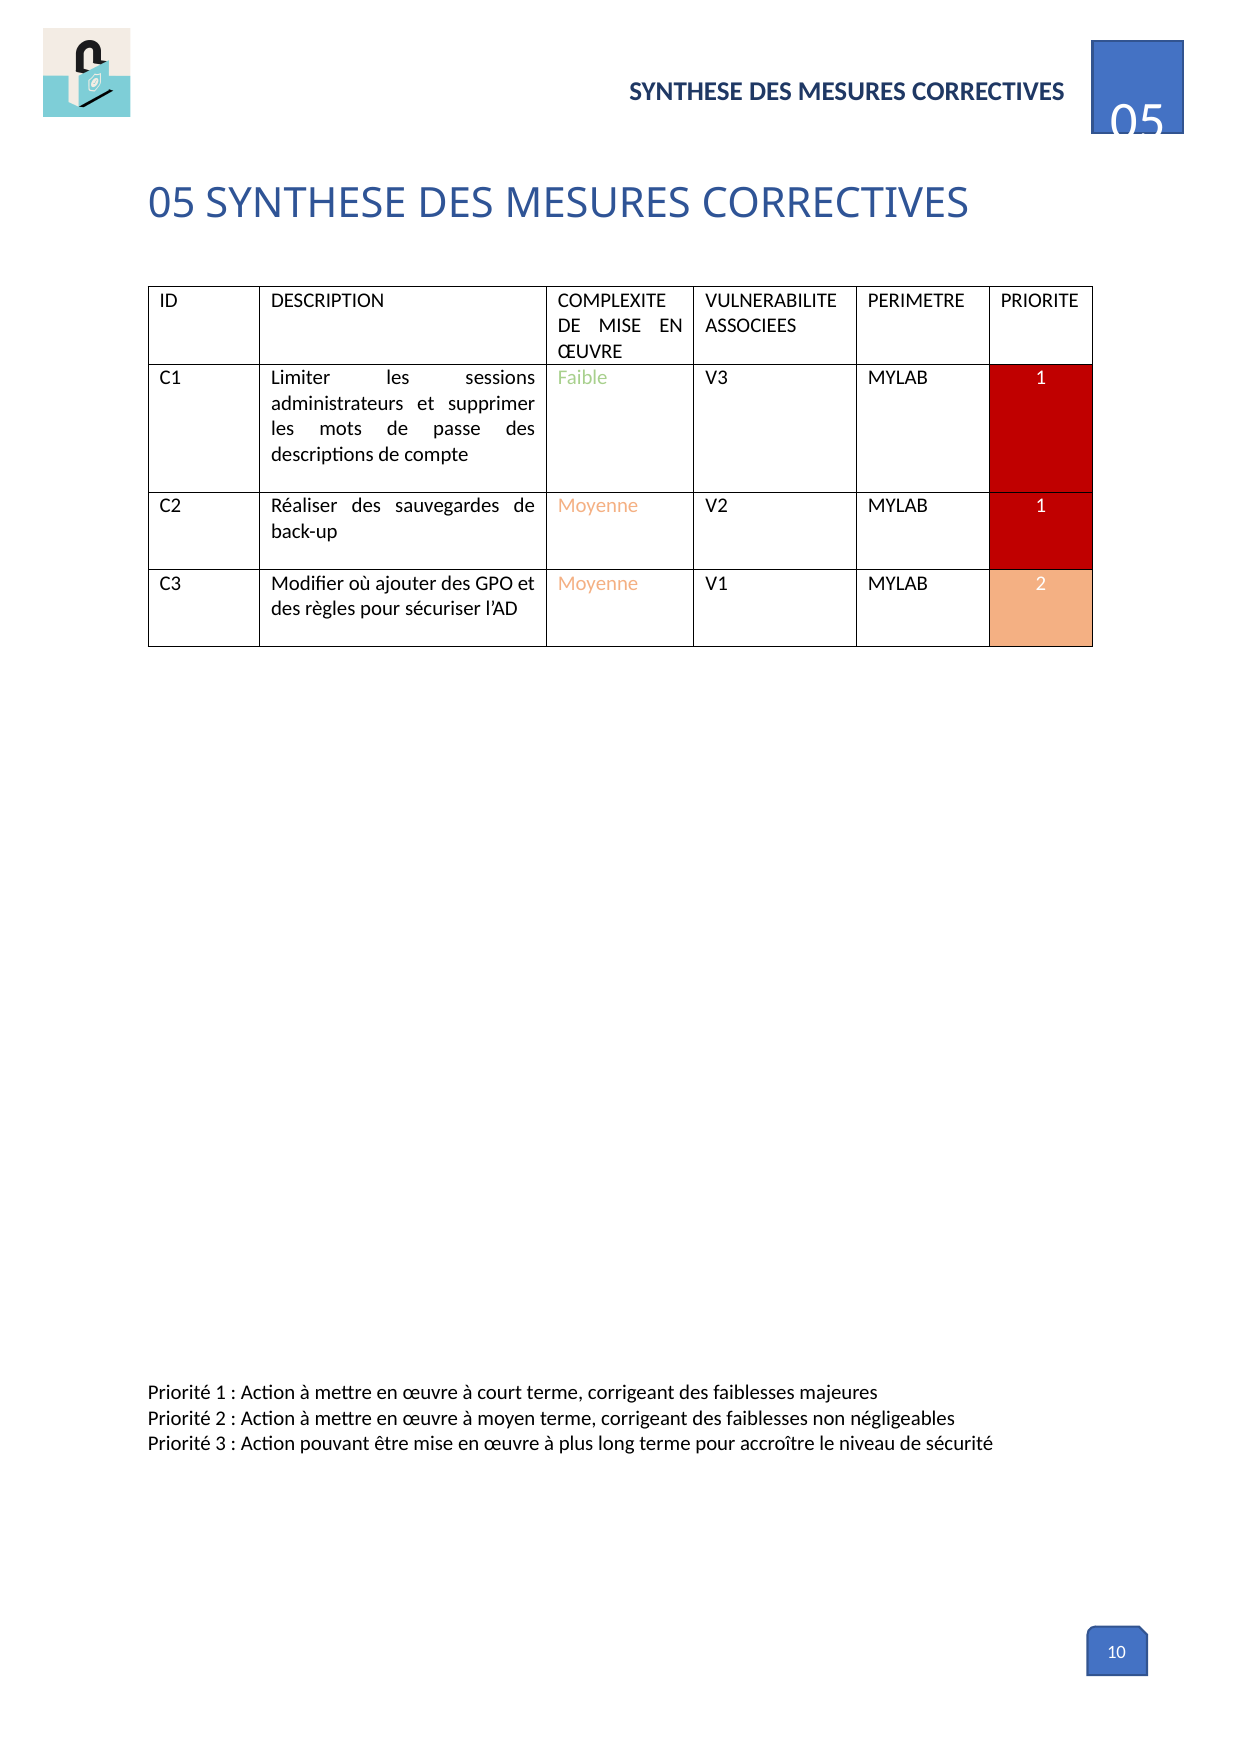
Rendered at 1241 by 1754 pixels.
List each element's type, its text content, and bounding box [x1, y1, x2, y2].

table_cell V2 [694, 493, 856, 569]
table_header COMPLEXITE DE MISE EN ŒUVRE [547, 287, 693, 363]
table_cell C2 [149, 493, 259, 569]
table_header PERIMETRE [857, 287, 989, 363]
subtitle SYNTHESE DES MESURES CORRECTIVES [148, 173, 1093, 229]
table_cell Réaliser des sauvegardes de back-up [260, 493, 546, 569]
text Priorité 2 : Action à mettre en œuvre à moyen terme, corrigeant des faiblesses non négligeables [148, 1405, 1093, 1430]
table_cell Moyenne [547, 493, 693, 569]
table_header VULNERABILITE ASSOCIEES [694, 287, 856, 363]
table_cell C1 [149, 365, 259, 492]
table_cell Limiter les sessions administrateurs et supprimer les mots de passe des descriptions de compte [260, 365, 546, 492]
table_cell V1 [694, 570, 856, 646]
table_cell Moyenne [547, 570, 693, 646]
table_cell 2 [990, 570, 1092, 646]
table_header ID [149, 287, 259, 363]
table_cell Modifier où ajouter des GPO et des règles pour sécuriser l’AD [260, 570, 546, 646]
text Priorité 1 : Action à mettre en œuvre à court terme, corrigeant des faiblesses majeures [148, 1379, 1093, 1405]
table_header DESCRIPTION [260, 287, 546, 363]
table_cell 1 [990, 493, 1092, 569]
table_cell Faible [547, 365, 693, 492]
table_cell V3 [694, 365, 856, 492]
picture [42, 28, 131, 116]
text Priorité 3 : Action pouvant être mise en œuvre à plus long terme pour accroître le niveau de sécurité [148, 1430, 1093, 1456]
table_cell MYLAB [857, 365, 989, 492]
table_cell MYLAB [857, 493, 989, 569]
table_cell MYLAB [857, 570, 989, 646]
table_cell C3 [149, 570, 259, 646]
table_header PRIORITE [990, 287, 1092, 363]
table_cell 1 [990, 365, 1092, 492]
